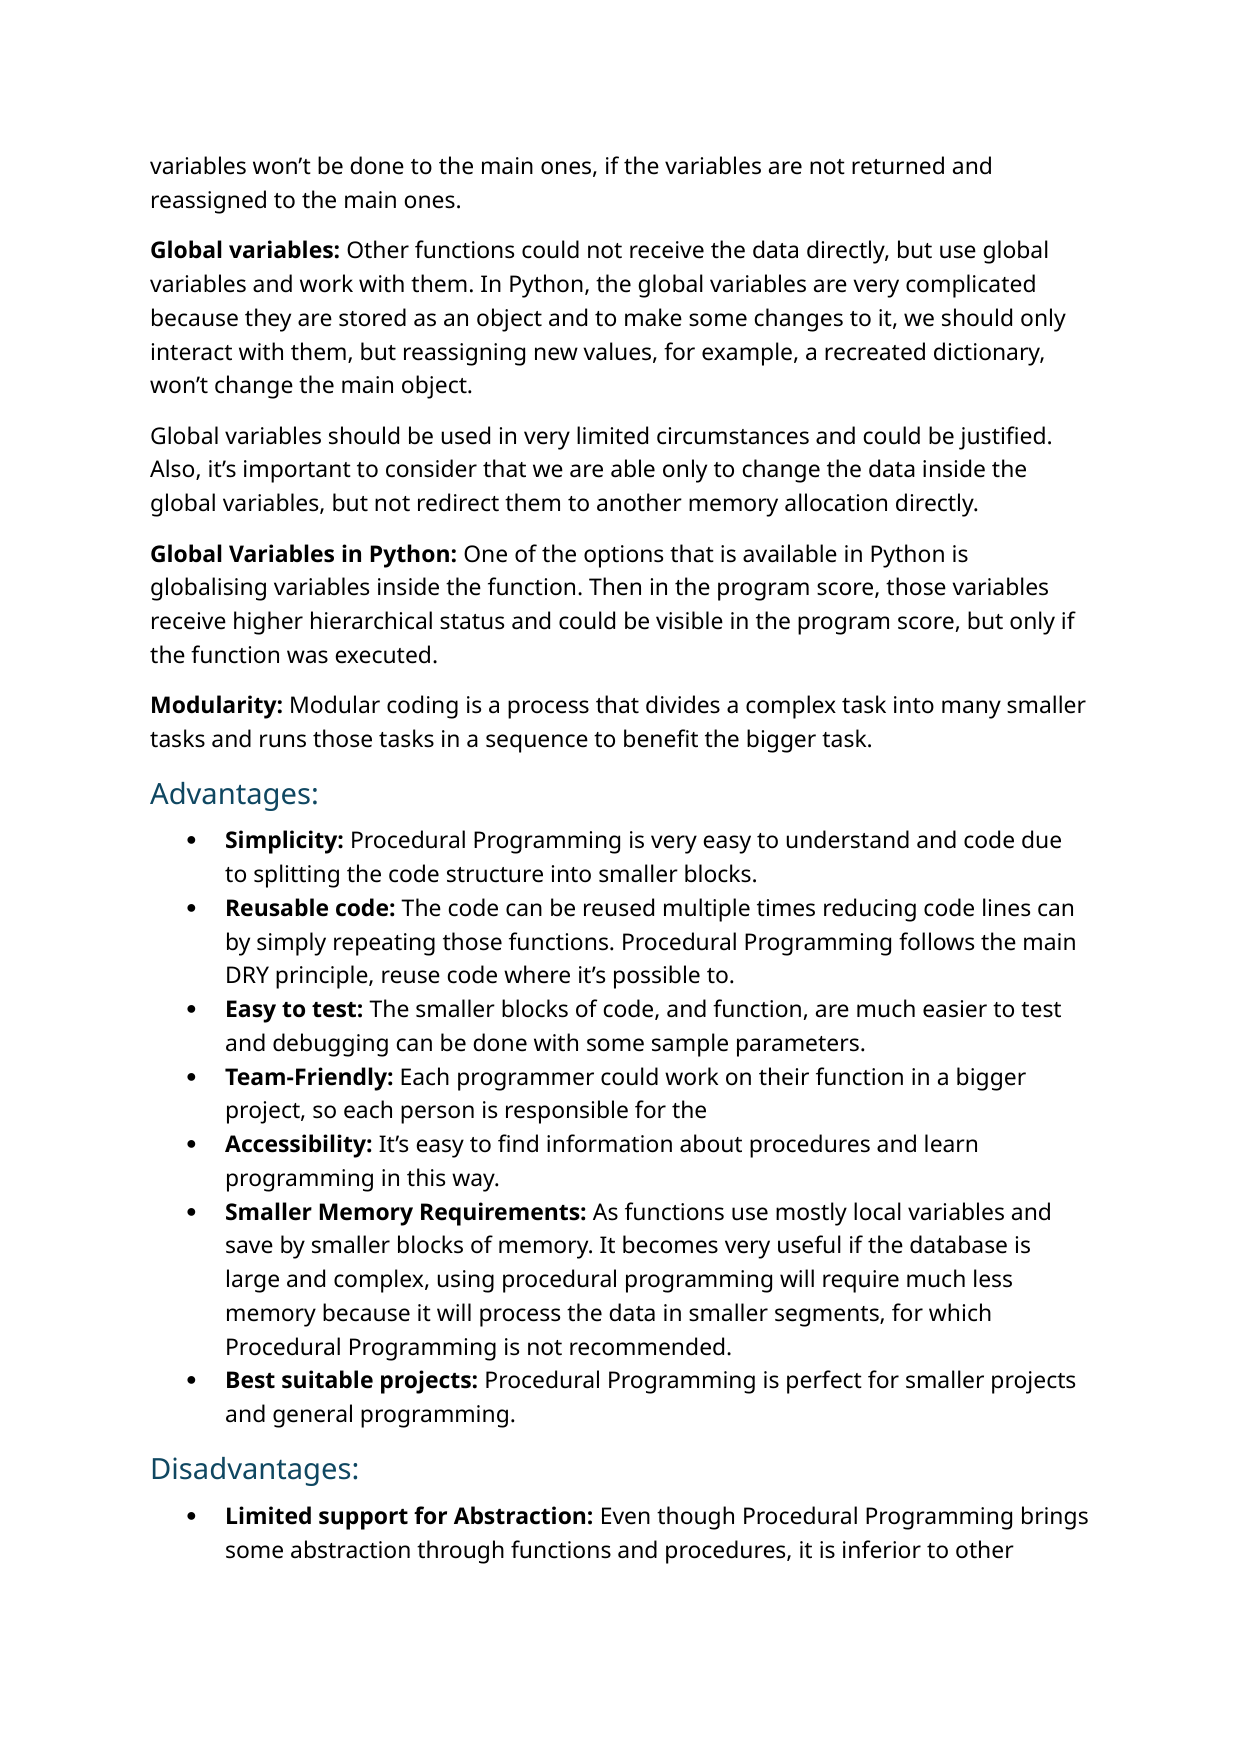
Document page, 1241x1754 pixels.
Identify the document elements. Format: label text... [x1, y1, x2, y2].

text Global variables should be used in very limited circumstances and could be justified. Also, it’s important to consider that we are able only to change the data inside the global variables, but not redirect them to another memory allocation directly. [150, 419, 1090, 518]
list Best suitable projects: Procedural Programming is perfect for smaller projects and general programming. [187, 1364, 1090, 1429]
list Smaller Memory Requirements: As functions use mostly local variables and save by smaller blocks of memory. It becomes very useful if the database is large and complex, using procedural programming will require much less memory because it will process the data in smaller segments, for which Procedural Programming is not recommended. [187, 1196, 1090, 1362]
subtitle Disadvantages: [150, 1449, 1090, 1488]
list Reusable code: The code can be reused multiple times reducing code lines can by simply repeating those functions. Procedural Programming follows the main DRY principle, reuse code where it’s possible to. [187, 892, 1090, 991]
text Global variables: Other functions could not receive the data directly, but use global variables and work with them. In Python, the global variables are very complicated because they are stored as an object and to make some changes to it, we should only interact with them, but reassigning new values, for example, a recreated dictionary, won’t change the main object. [150, 234, 1090, 400]
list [187, 1500, 1090, 1565]
list Team-Friendly: Each programmer could work on their function in a bigger project, so each person is responsible for the [187, 1061, 1090, 1126]
list Accessibility: It’s easy to find information about procedures and learn programming in this way. [187, 1128, 1090, 1193]
text Global Variables in Python: One of the options that is available in Python is globalising variables inside the function. Then in the program score, those variables receive higher hierarchical status and could be visible in the program score, but only if the function was executed. [150, 537, 1090, 670]
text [150, 150, 1090, 215]
list Easy to test: The smaller blocks of code, and function, are much easier to test and debugging can be done with some sample parameters. [187, 993, 1090, 1058]
subtitle Advantages: [150, 773, 1090, 813]
list Simplicity: Procedural Programming is very easy to understand and code due to splitting the code structure into smaller blocks. [187, 824, 1090, 889]
text Modularity: Modular coding is a process that divides a complex task into many smaller tasks and runs those tasks in a sequence to benefit the bigger task. [150, 689, 1090, 754]
